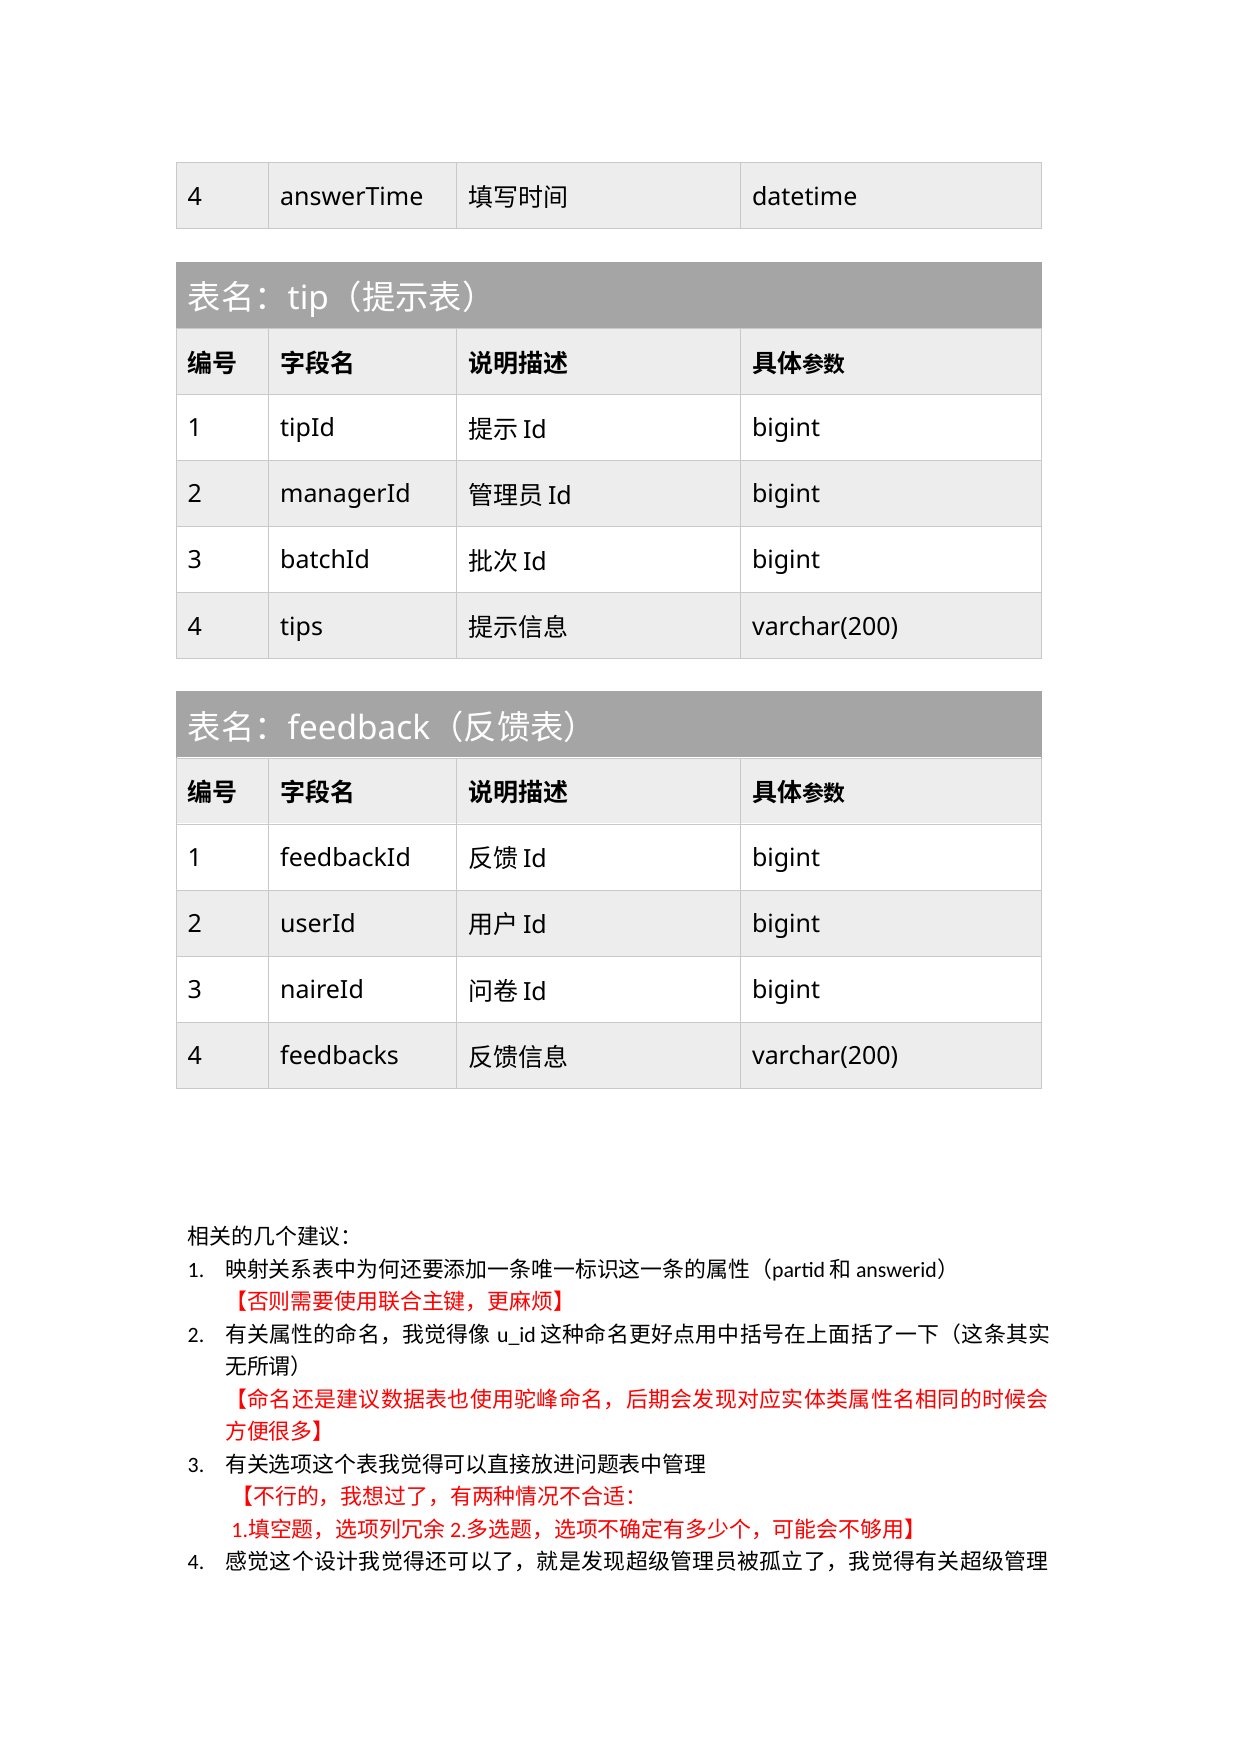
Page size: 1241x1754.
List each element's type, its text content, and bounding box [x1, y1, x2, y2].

list 1.填空题，选项列冗余 2.多选题，选项不确定有多少个，可能会不够用】 [231, 1511, 1053, 1544]
table_cell feedbacks [269, 1023, 456, 1088]
table_cell 反馈Id [457, 825, 740, 889]
table_cell 1 [177, 395, 268, 460]
table_cell naireId [269, 957, 456, 1022]
table_cell 说明描述 [457, 329, 740, 394]
table_cell managerId [269, 461, 456, 526]
table_cell 用户Id [457, 891, 740, 956]
table_cell varchar(200) [741, 1023, 1041, 1088]
text 【否则需要使用联合主键，更麻烦】 [225, 1284, 1053, 1316]
table_cell bigint [741, 461, 1041, 526]
table_cell bigint [741, 957, 1041, 1022]
table_cell 管理员Id [457, 461, 740, 526]
list 【不行的，我想过了，有两种情况不合适： [231, 1479, 1053, 1511]
table_cell 说明描述 [457, 759, 740, 823]
list 有关属性的命名，我觉得像u_id这种命名更好点用中括号在上面括了一下（这条其实无所谓） [187, 1316, 1053, 1381]
table_cell 4 [177, 163, 268, 228]
table_cell 字段名 [269, 759, 456, 823]
table_cell feedbackId [269, 825, 456, 889]
list 【命名还是建议数据表也使用驼峰命名，后期会发现对应实体类属性名相同的时候会方便很多】 [225, 1381, 1053, 1446]
table_cell 具体参数 [741, 759, 1041, 823]
table_cell 批次Id [457, 527, 740, 592]
table_cell 3 [177, 957, 268, 1022]
table_cell 编号 [177, 759, 268, 823]
table_cell datetime [741, 163, 1041, 228]
table_cell userId [269, 891, 456, 956]
table_cell tipId [269, 395, 456, 460]
table_cell 反馈信息 [457, 1023, 740, 1088]
table_cell 3 [177, 527, 268, 592]
table_cell 2 [177, 461, 268, 526]
table_cell tips [269, 593, 456, 658]
table_cell 1 [177, 825, 268, 889]
table_cell varchar(200) [741, 593, 1041, 658]
table_header 表名：feedback（反馈表） [177, 693, 1041, 757]
table_cell 问卷Id [457, 957, 740, 1022]
table_cell bigint [741, 395, 1041, 460]
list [187, 1544, 1053, 1576]
table_cell bigint [741, 891, 1041, 956]
table_cell 具体参数 [741, 329, 1041, 394]
table_cell 填写时间 [457, 163, 740, 228]
table_cell 4 [177, 1023, 268, 1088]
table_cell batchId [269, 527, 456, 592]
table_cell 提示Id [457, 395, 740, 460]
table_cell 字段名 [269, 329, 456, 394]
table_cell 2 [177, 891, 268, 956]
list 有关选项这个表我觉得可以直接放进问题表中管理 [187, 1446, 1053, 1479]
table_cell 4 [177, 593, 268, 658]
list 映射关系表中为何还要添加一条唯一标识这一条的属性（partid和answerid） [187, 1251, 1053, 1284]
table_header 表名：tip（提示表） [177, 263, 1041, 328]
table_cell 编号 [177, 329, 268, 394]
table_cell answerTime [269, 163, 456, 228]
table_cell bigint [741, 527, 1041, 592]
text 相关的几个建议： [187, 1219, 1053, 1251]
table_cell bigint [741, 825, 1041, 889]
table_cell 提示信息 [457, 593, 740, 658]
